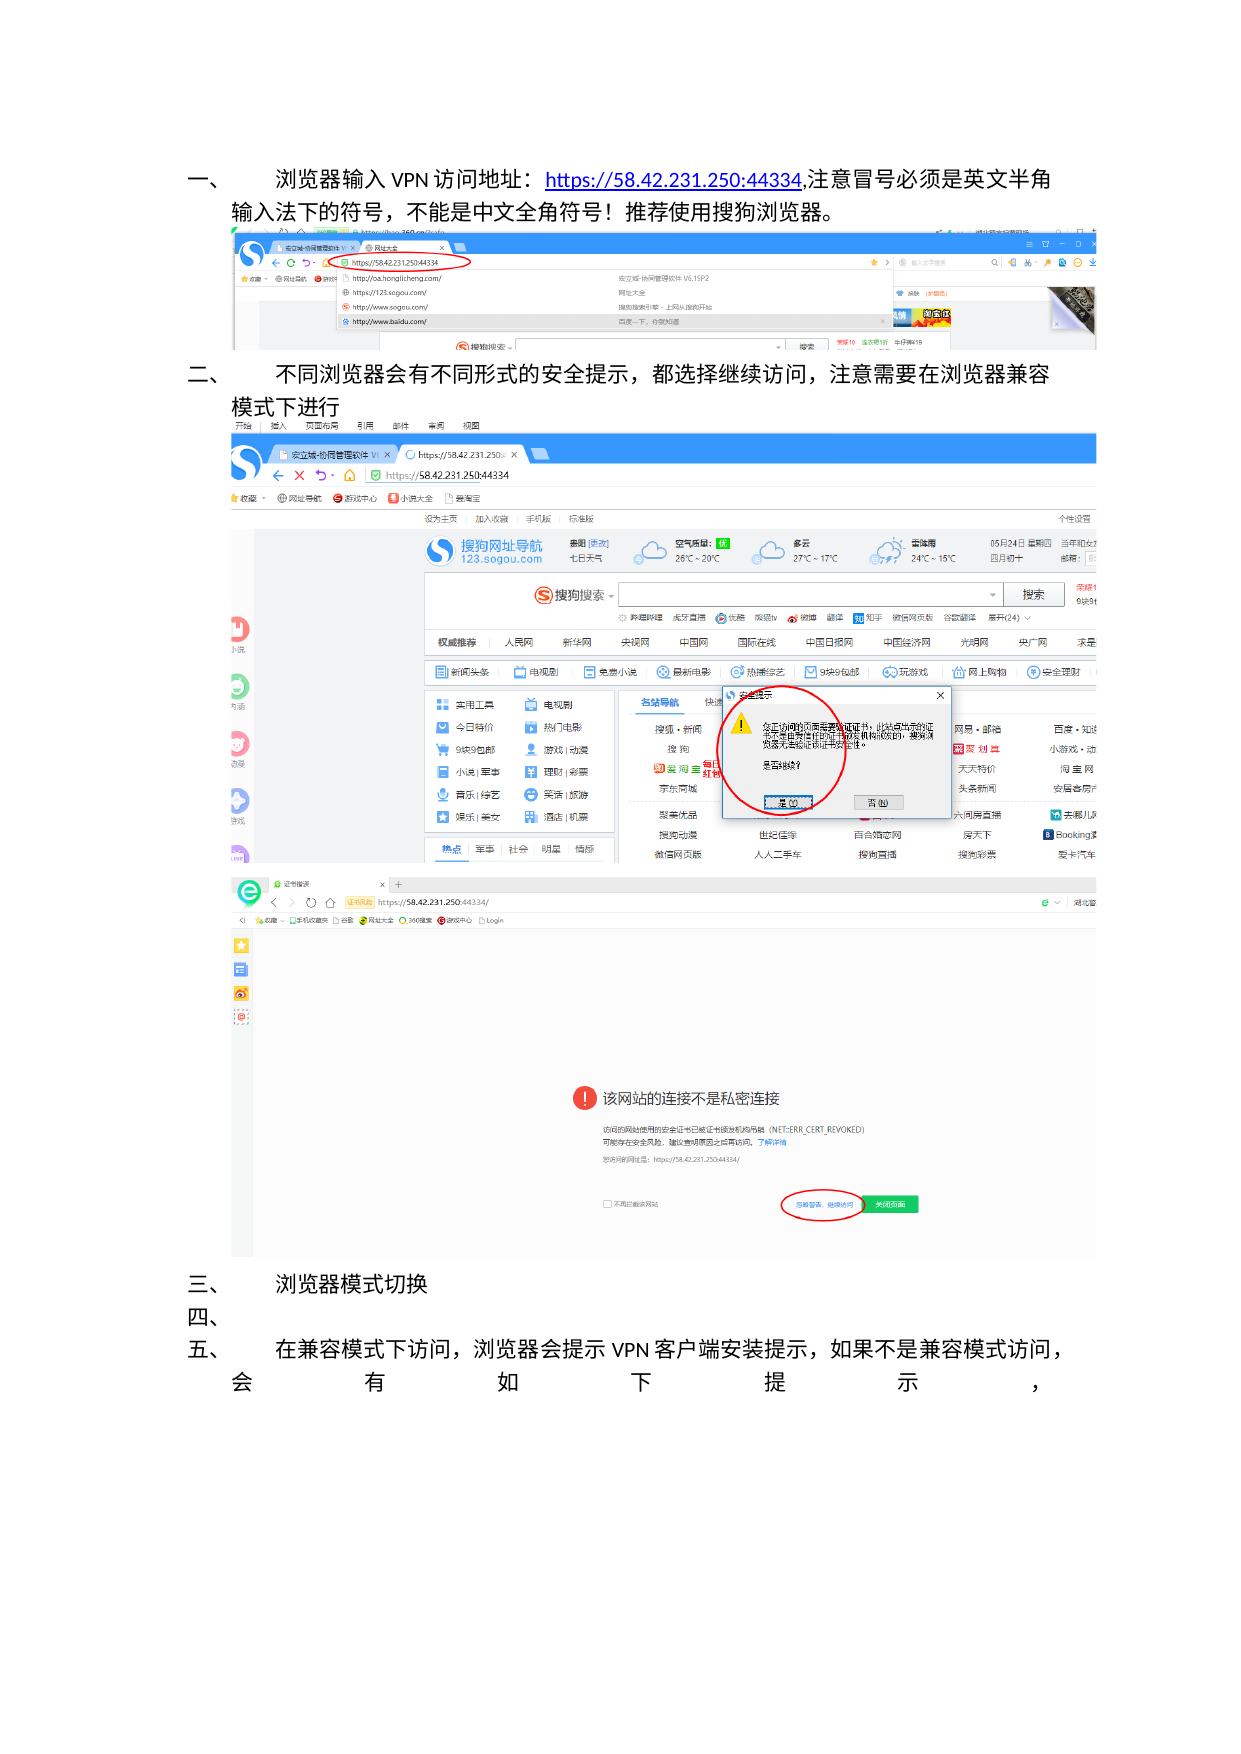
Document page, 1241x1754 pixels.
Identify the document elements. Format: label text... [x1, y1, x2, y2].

picture [231, 227, 1097, 350]
list 浏览器输入VPN访问地址：https://58.42.231.250:44334,注意冒号必须是英文半角输入法下的符号，不能是中文全角符号！推荐使用搜狗浏览器。 [187, 162, 1053, 227]
list 浏览器模式切换 [187, 1267, 1053, 1299]
picture [231, 422, 1097, 863]
picture [231, 877, 1097, 1257]
list 不同浏览器会有不同形式的安全提示，都选择继续访问，注意需要在浏览器兼容模式下进行 [187, 357, 1053, 422]
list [187, 1332, 1053, 1397]
